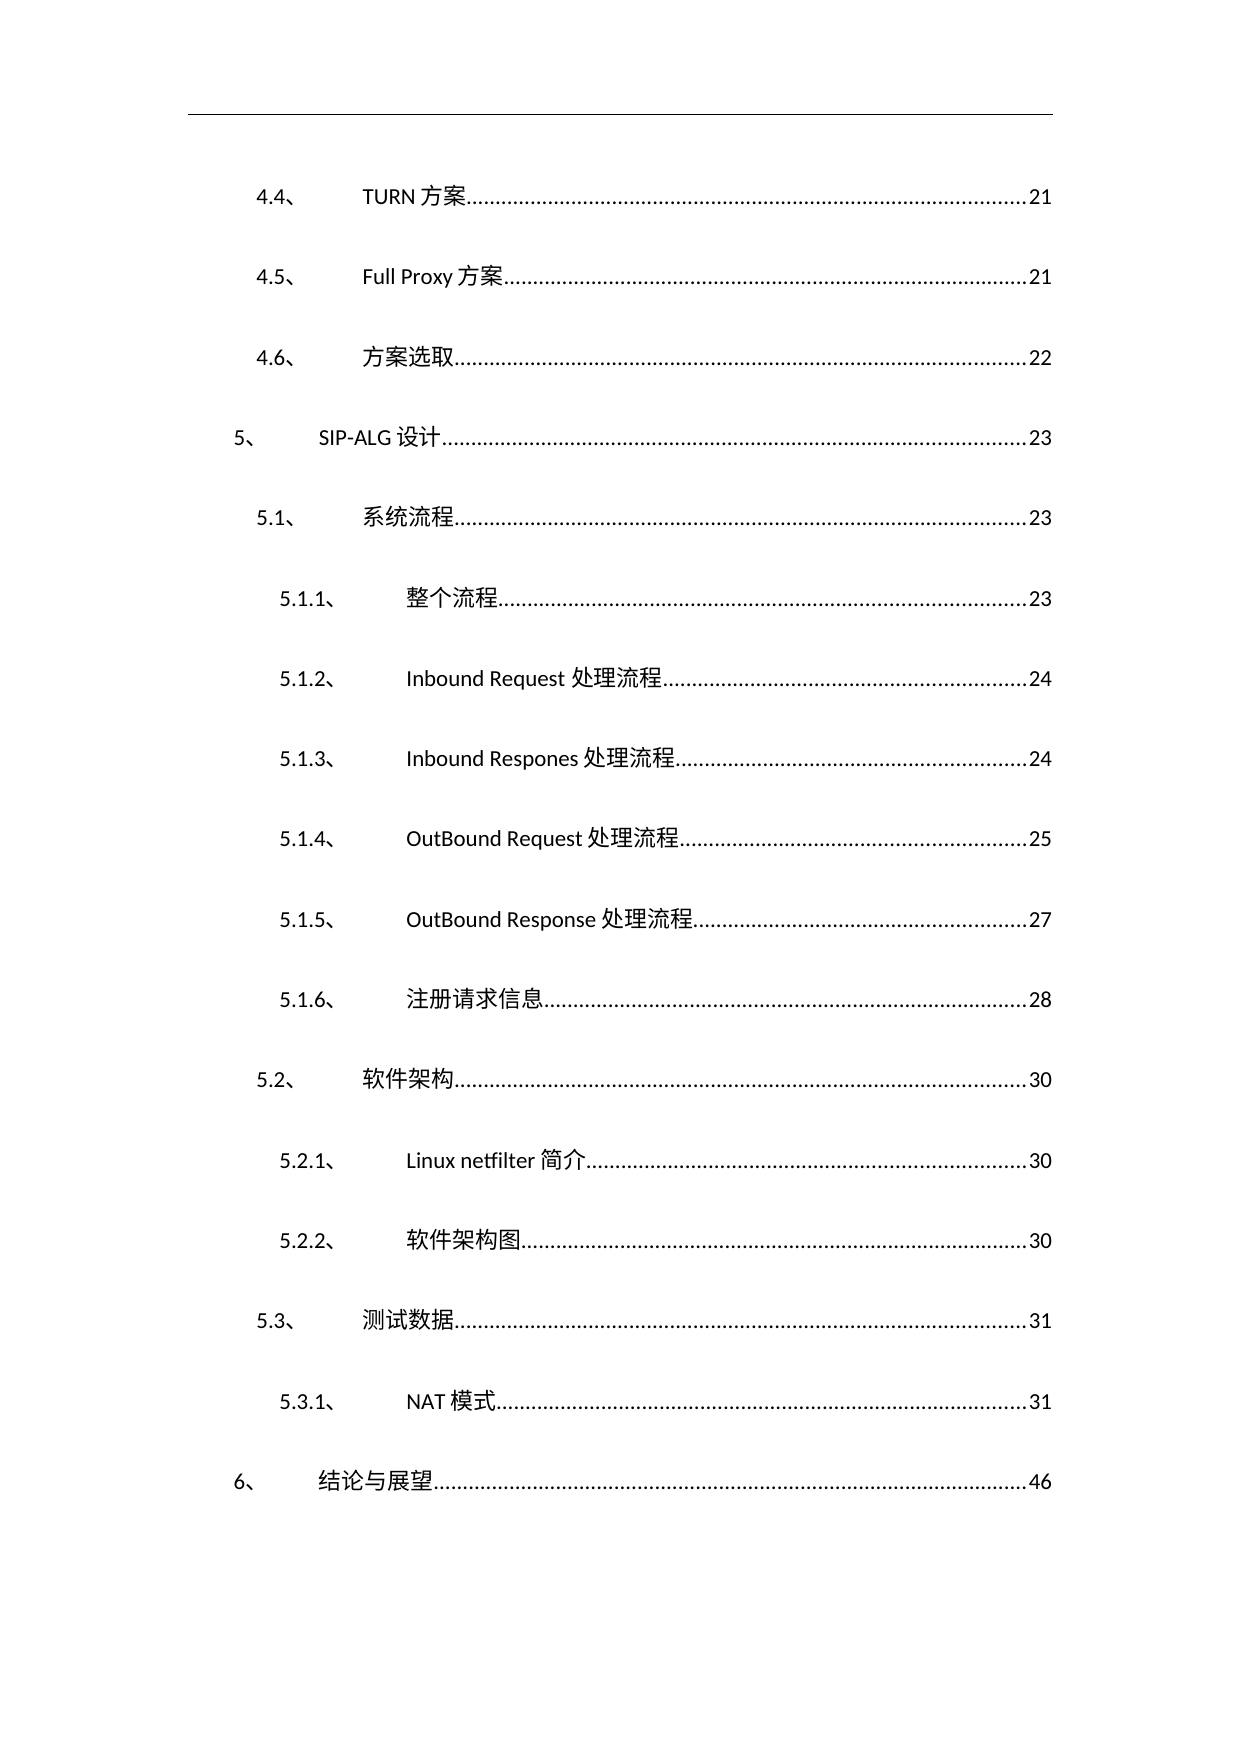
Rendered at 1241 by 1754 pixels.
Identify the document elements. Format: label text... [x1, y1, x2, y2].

text 4.5、 Full Proxy方案 21 [210, 242, 1053, 307]
text 5.1、 系统流程 23 [210, 483, 1053, 548]
text 5.2.1、 Linux netfilter简介 30 [233, 1126, 1053, 1191]
text 4.6、 方案选取 22 [210, 323, 1053, 388]
text 5.1.5、 OutBound Response处理流程 27 [233, 885, 1053, 950]
text 5.1.1、 整个流程 23 [233, 563, 1053, 628]
text 5、 SIP-ALG设计 23 [187, 403, 1053, 468]
text 4.4、 TURN方案 21 [210, 162, 1053, 227]
text 5.2.2、 软件架构图 30 [233, 1206, 1053, 1271]
text 6、 结论与展望 46 [187, 1447, 1053, 1512]
text 5.3、 测试数据 31 [210, 1286, 1053, 1351]
text 5.3.1、 NAT模式 31 [233, 1367, 1053, 1432]
text 5.1.3、 Inbound Respones处理流程 24 [233, 724, 1053, 789]
text 5.2、 软件架构 30 [210, 1045, 1053, 1110]
text 5.1.2、 Inbound Request 处理流程 24 [233, 644, 1053, 709]
text 5.1.6、 注册请求信息 28 [233, 965, 1053, 1030]
text 5.1.4、 OutBound Request处理流程 25 [233, 804, 1053, 869]
